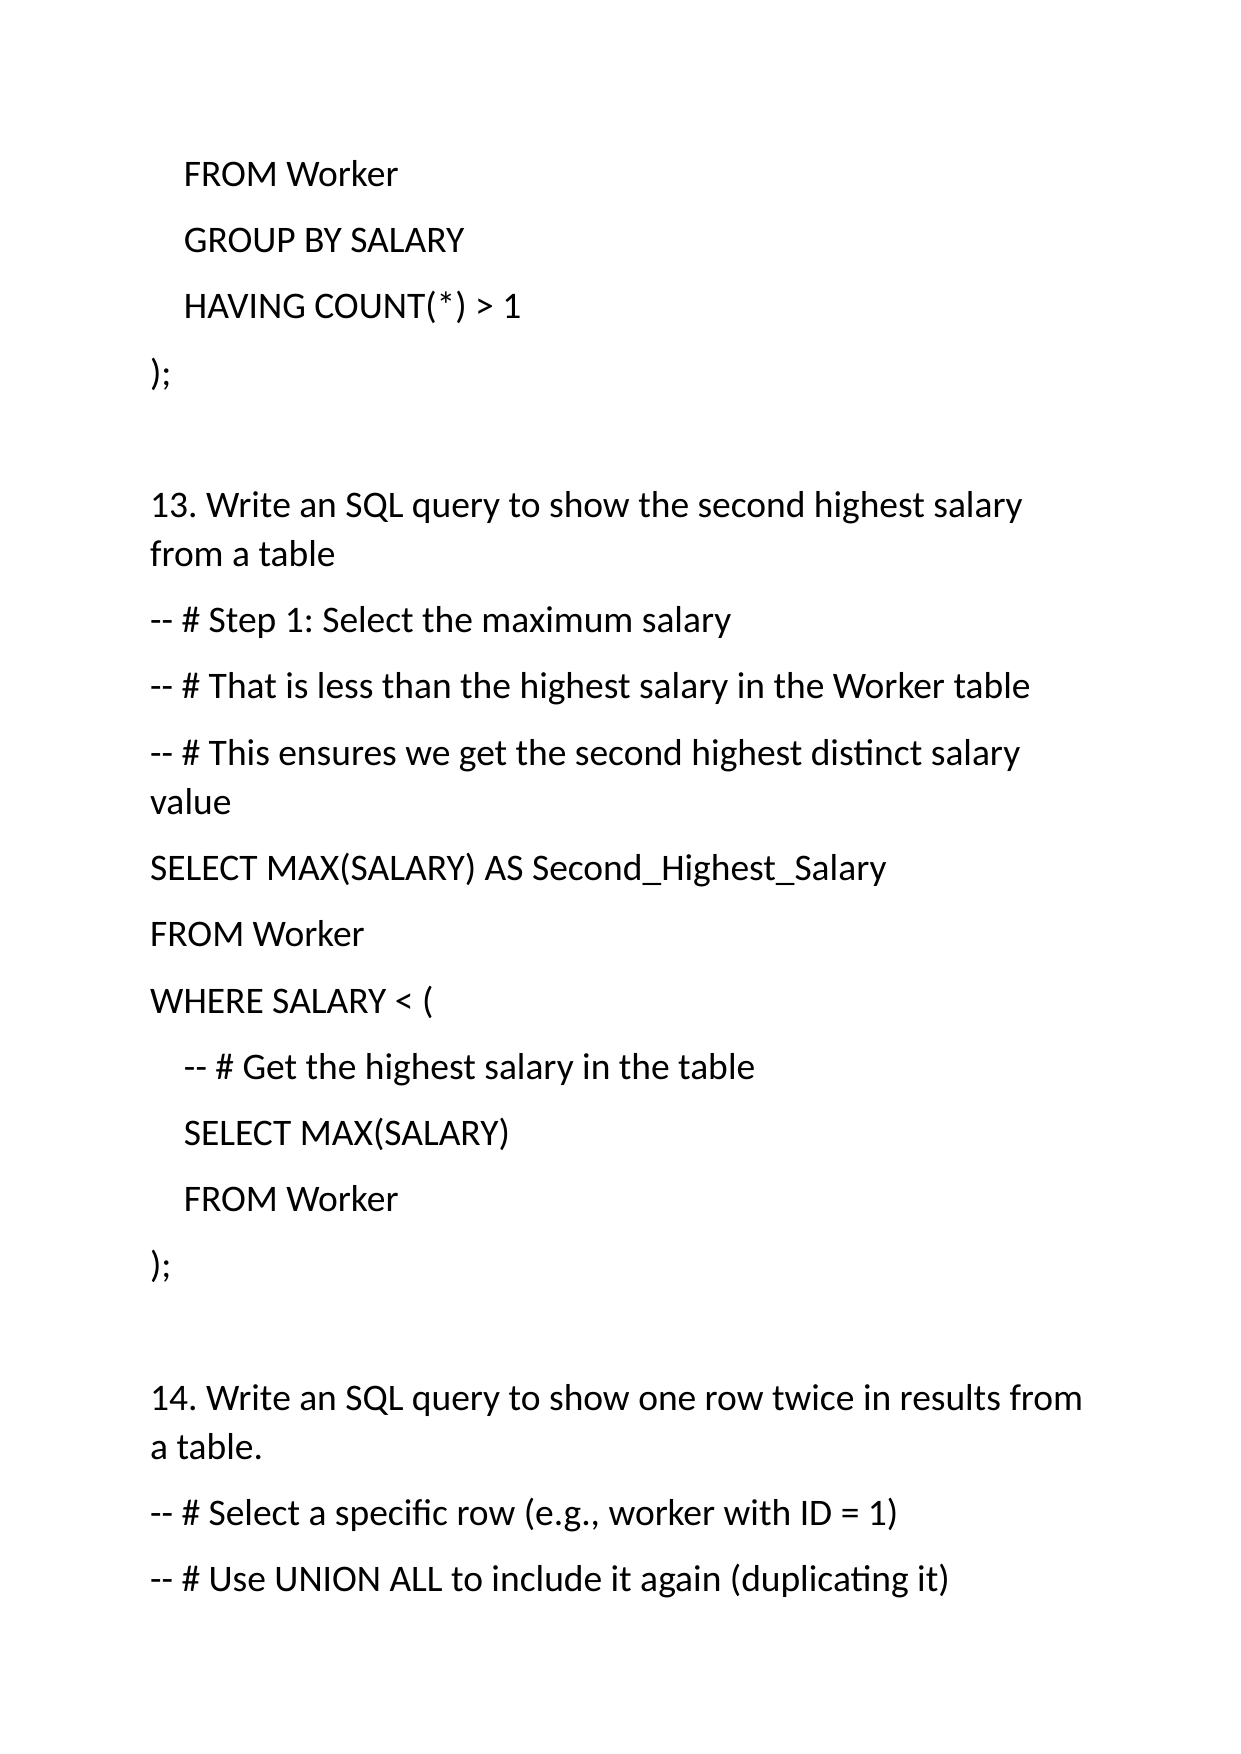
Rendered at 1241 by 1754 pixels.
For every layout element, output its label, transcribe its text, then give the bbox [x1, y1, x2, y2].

text -- # This ensures we get the second highest distinct salary value [150, 729, 1090, 824]
text SELECT MAX(SALARY) AS Second_Highest_Salary [150, 844, 1090, 890]
text -- # Use UNION ALL to include it again (duplicating it) [150, 1555, 1090, 1601]
text 14. Write an SQL query to show one row twice in results from a table. [150, 1373, 1090, 1469]
text FROM Worker [150, 1175, 1090, 1221]
text ); [150, 348, 1090, 394]
text GROUP BY SALARY [150, 216, 1090, 262]
text -- # Select a specific row (e.g., worker with ID = 1) [150, 1489, 1090, 1535]
text -- # That is less than the highest salary in the Worker table [150, 662, 1090, 708]
text WHERE SALARY < ( [150, 977, 1090, 1022]
text -- # Get the highest salary in the table [150, 1043, 1090, 1088]
text 13. Write an SQL query to show the second highest salary from a table [150, 481, 1090, 576]
text SELECT MAX(SALARY) [150, 1109, 1090, 1155]
text FROM Worker [150, 150, 1090, 196]
text FROM Worker [150, 910, 1090, 956]
text ); [150, 1241, 1090, 1287]
text -- # Step 1: Select the maximum salary [150, 596, 1090, 642]
text HAVING COUNT(*) > 1 [150, 282, 1090, 328]
